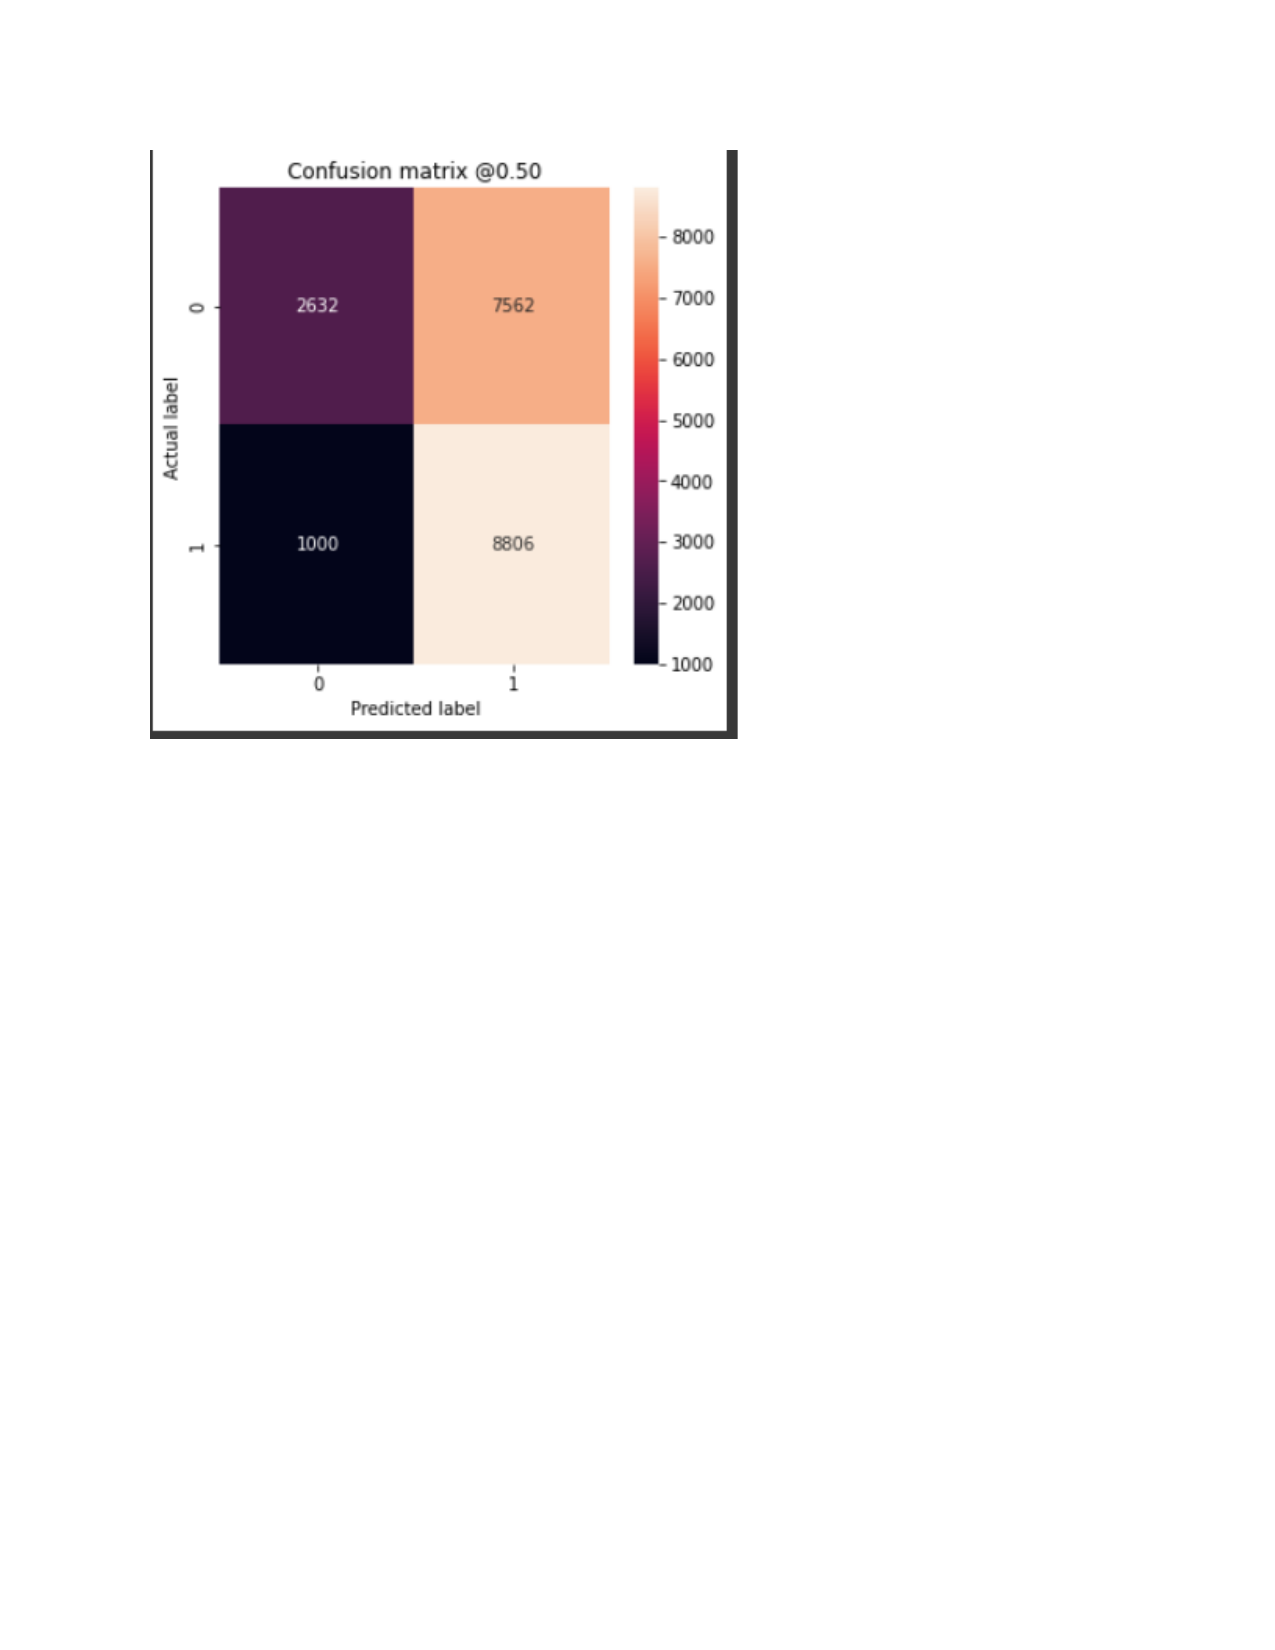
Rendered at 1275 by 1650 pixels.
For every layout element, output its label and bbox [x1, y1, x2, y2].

picture [150, 150, 738, 739]
